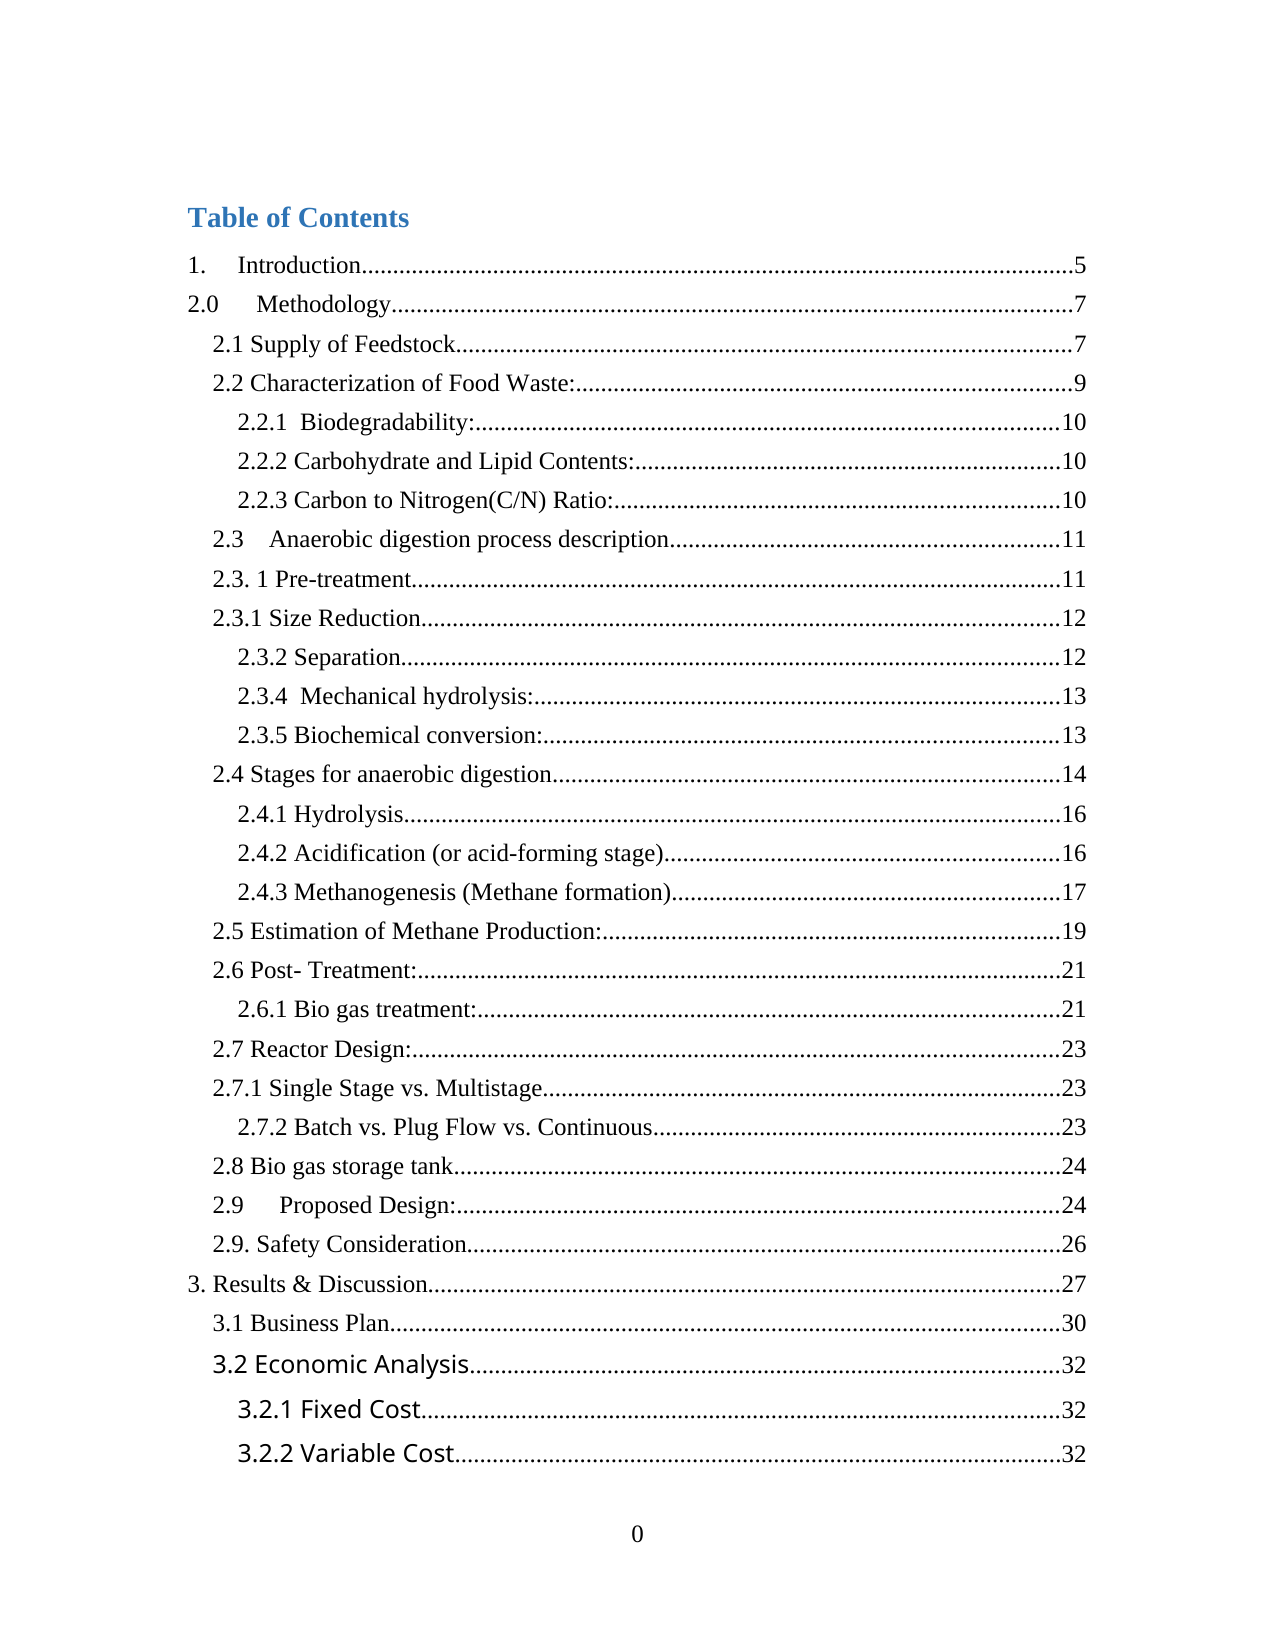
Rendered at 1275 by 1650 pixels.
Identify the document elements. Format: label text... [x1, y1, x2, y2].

text 3.2 Economic Analysis 32 [212, 1347, 1087, 1381]
text 3. Results & Discussion 27 [187, 1269, 1087, 1297]
text 2.2 Characterization of Food Waste: 9 [212, 368, 1087, 397]
text 2.1 Supply of Feedstock. 7 [212, 329, 1087, 357]
text 2.0 Methodology 7 [187, 289, 1087, 318]
text 2.4.1 Hydrolysis 16 [237, 799, 1087, 827]
text 2.4 Stages for anaerobic digestion 14 [212, 759, 1087, 788]
text 2.9. Safety Consideration 26 [212, 1229, 1087, 1258]
text 3.2.1 Fixed Cost 32 [237, 1391, 1087, 1426]
subtitle Table of Contents [187, 200, 1087, 233]
text 2.9 Proposed Design: 24 [212, 1190, 1087, 1219]
text 2.3.4 Mechanical hydrolysis: 13 [237, 681, 1087, 710]
text 2.6 Post- Treatment: 21 [212, 955, 1087, 984]
text 2.4.3 Methanogenesis (Methane formation) 17 [237, 877, 1087, 906]
text 2.7.1 Single Stage vs. Multistage 23 [212, 1073, 1087, 1102]
text 2.2.3 Carbon to Nitrogen(C/N) Ratio: 10 [237, 485, 1087, 514]
text 3.2.2 Variable Cost 32 [237, 1436, 1087, 1470]
text 2.8 Bio gas storage tank 24 [212, 1151, 1087, 1180]
text 2.4.2 Acidification (or acid-forming stage) 16 [237, 838, 1087, 867]
text 3.1 Business Plan 30 [212, 1308, 1087, 1337]
text 2.3. 1 Pre-treatment 11 [212, 564, 1087, 592]
text 2.3 Anaerobic digestion process description 11 [212, 524, 1087, 553]
text 2.2.2 Carbohydrate and Lipid Contents: 10 [237, 446, 1087, 475]
text 1. Introduction 5 [187, 250, 1087, 279]
text 2.7.2 Batch vs. Plug Flow vs. Continuous 23 [237, 1112, 1087, 1141]
text 2.7 Reactor Design: 23 [212, 1034, 1087, 1062]
text 2.3.5 Biochemical conversion: 13 [237, 720, 1087, 749]
text 2.3.2 Separation 12 [237, 642, 1087, 671]
text 2.6.1 Bio gas treatment: 21 [237, 994, 1087, 1023]
text 2.2.1 Biodegradability: 10 [237, 407, 1087, 436]
text 2.3.1 Size Reduction 12 [212, 603, 1087, 632]
text 2.5 Estimation of Methane Production: 19 [212, 916, 1087, 945]
